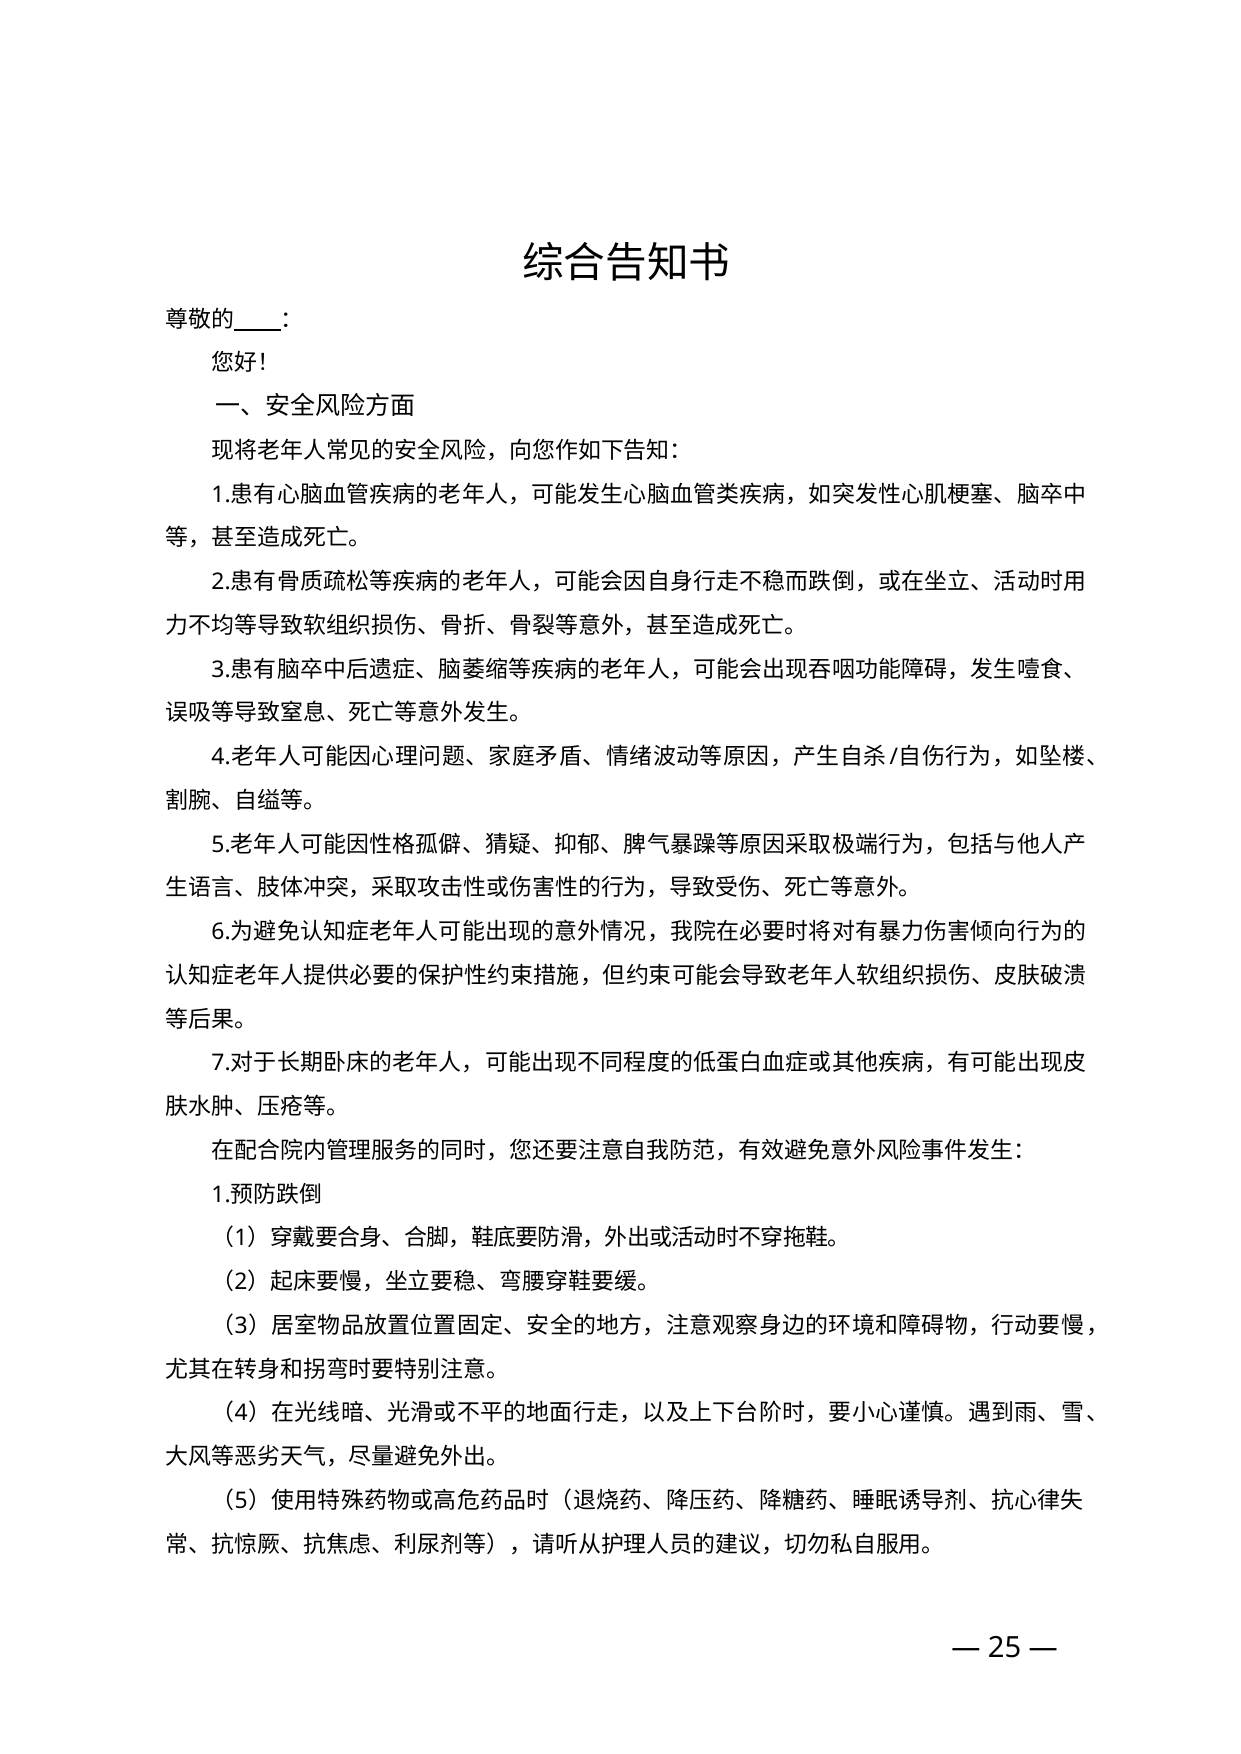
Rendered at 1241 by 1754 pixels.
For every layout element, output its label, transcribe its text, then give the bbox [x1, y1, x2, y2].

text 尊敬的 ： [165, 292, 1087, 336]
text 2.患有骨质疏松等疾病的老年人，可能会因自身行走不稳而跌倒，或在坐立、活动时用力不均等导致软组织损伤、骨折、骨裂等意外，甚至造成死亡。 [165, 554, 1087, 642]
text 3.患有脑卒中后遗症、脑萎缩等疾病的老年人，可能会出现吞咽功能障碍，发生噎食、误吸等导致窒息、死亡等意外发生。 [165, 642, 1087, 729]
text 在配合院内管理服务的同时，您还要注意自我防范，有效避免意外风险事件发生： [165, 1123, 1087, 1167]
text 1.患有心脑血管疾病的老年人，可能发生心脑血管类疾病，如突发性心肌梗塞、脑卒中等，甚至造成死亡。 [165, 467, 1087, 554]
list 安全风险方面 [165, 379, 1087, 423]
text 1.预防跌倒 [165, 1167, 1087, 1211]
text 您好！ [165, 336, 1087, 379]
text （3）居室物品放置位置固定、安全的地方，注意观察身边的环境和障碍物，行动要慢，尤其在转身和拐弯时要特别注意。 [165, 1298, 1087, 1386]
text 5.老年人可能因性格孤僻、猜疑、抑郁、脾气暴躁等原因采取极端行为，包括与他人产生语言、肢体冲突，采取攻击性或伤害性的行为，导致受伤、死亡等意外。 [165, 817, 1087, 904]
text 现将老年人常见的安全风险，向您作如下告知： [165, 423, 1087, 467]
text （1）穿戴要合身、合脚，鞋底要防滑，外出或活动时不穿拖鞋。 [165, 1211, 1087, 1254]
text 7.对于长期卧床的老年人，可能出现不同程度的低蛋白血症或其他疾病，有可能出现皮肤水肿、压疮等。 [165, 1036, 1087, 1123]
text （5）使用特殊药物或高危药品时（退烧药、降压药、降糖药、睡眠诱导剂、抗心律失常、抗惊厥、抗焦虑、利尿剂等），请听从护理人员的建议，切勿私自服用。 [165, 1473, 1087, 1561]
text （4）在光线暗、光滑或不平的地面行走，以及上下台阶时，要小心谨慎。遇到雨、雪、大风等恶劣天气，尽量避免外出。 [165, 1386, 1087, 1473]
text 6.为避免认知症老年人可能出现的意外情况，我院在必要时将对有暴力伤害倾向行为的认知症老年人提供必要的保护性约束措施，但约束可能会导致老年人软组织损伤、皮肤破溃等后果。 [165, 904, 1087, 1036]
text 综合告知书 [165, 227, 1087, 292]
text （2）起床要慢，坐立要稳、弯腰穿鞋要缓。 [165, 1254, 1087, 1298]
text 4.老年人可能因心理问题、家庭矛盾、情绪波动等原因，产生自杀/自伤行为，如坠楼、割腕、自缢等。 [165, 729, 1087, 817]
